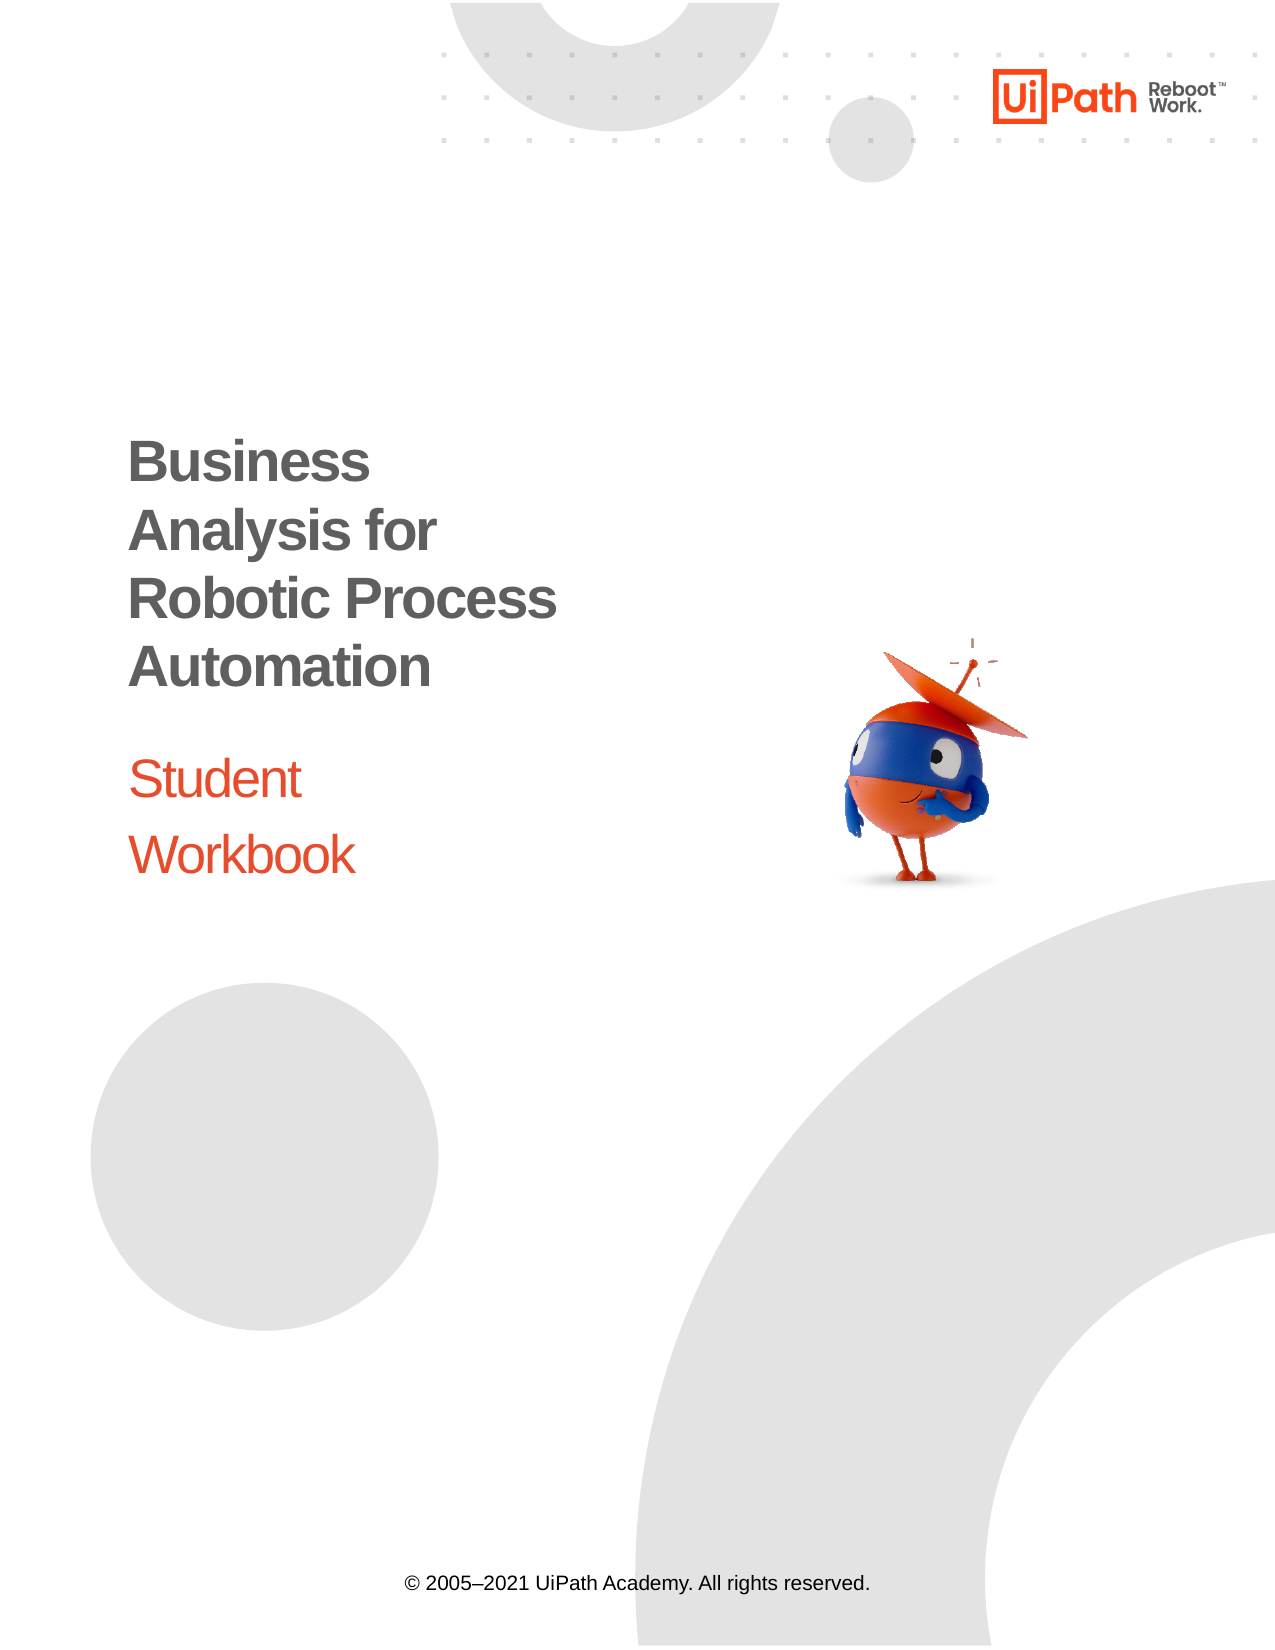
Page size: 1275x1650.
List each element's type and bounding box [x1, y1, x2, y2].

picture [993, 69, 1226, 124]
picture [672, 632, 1125, 926]
